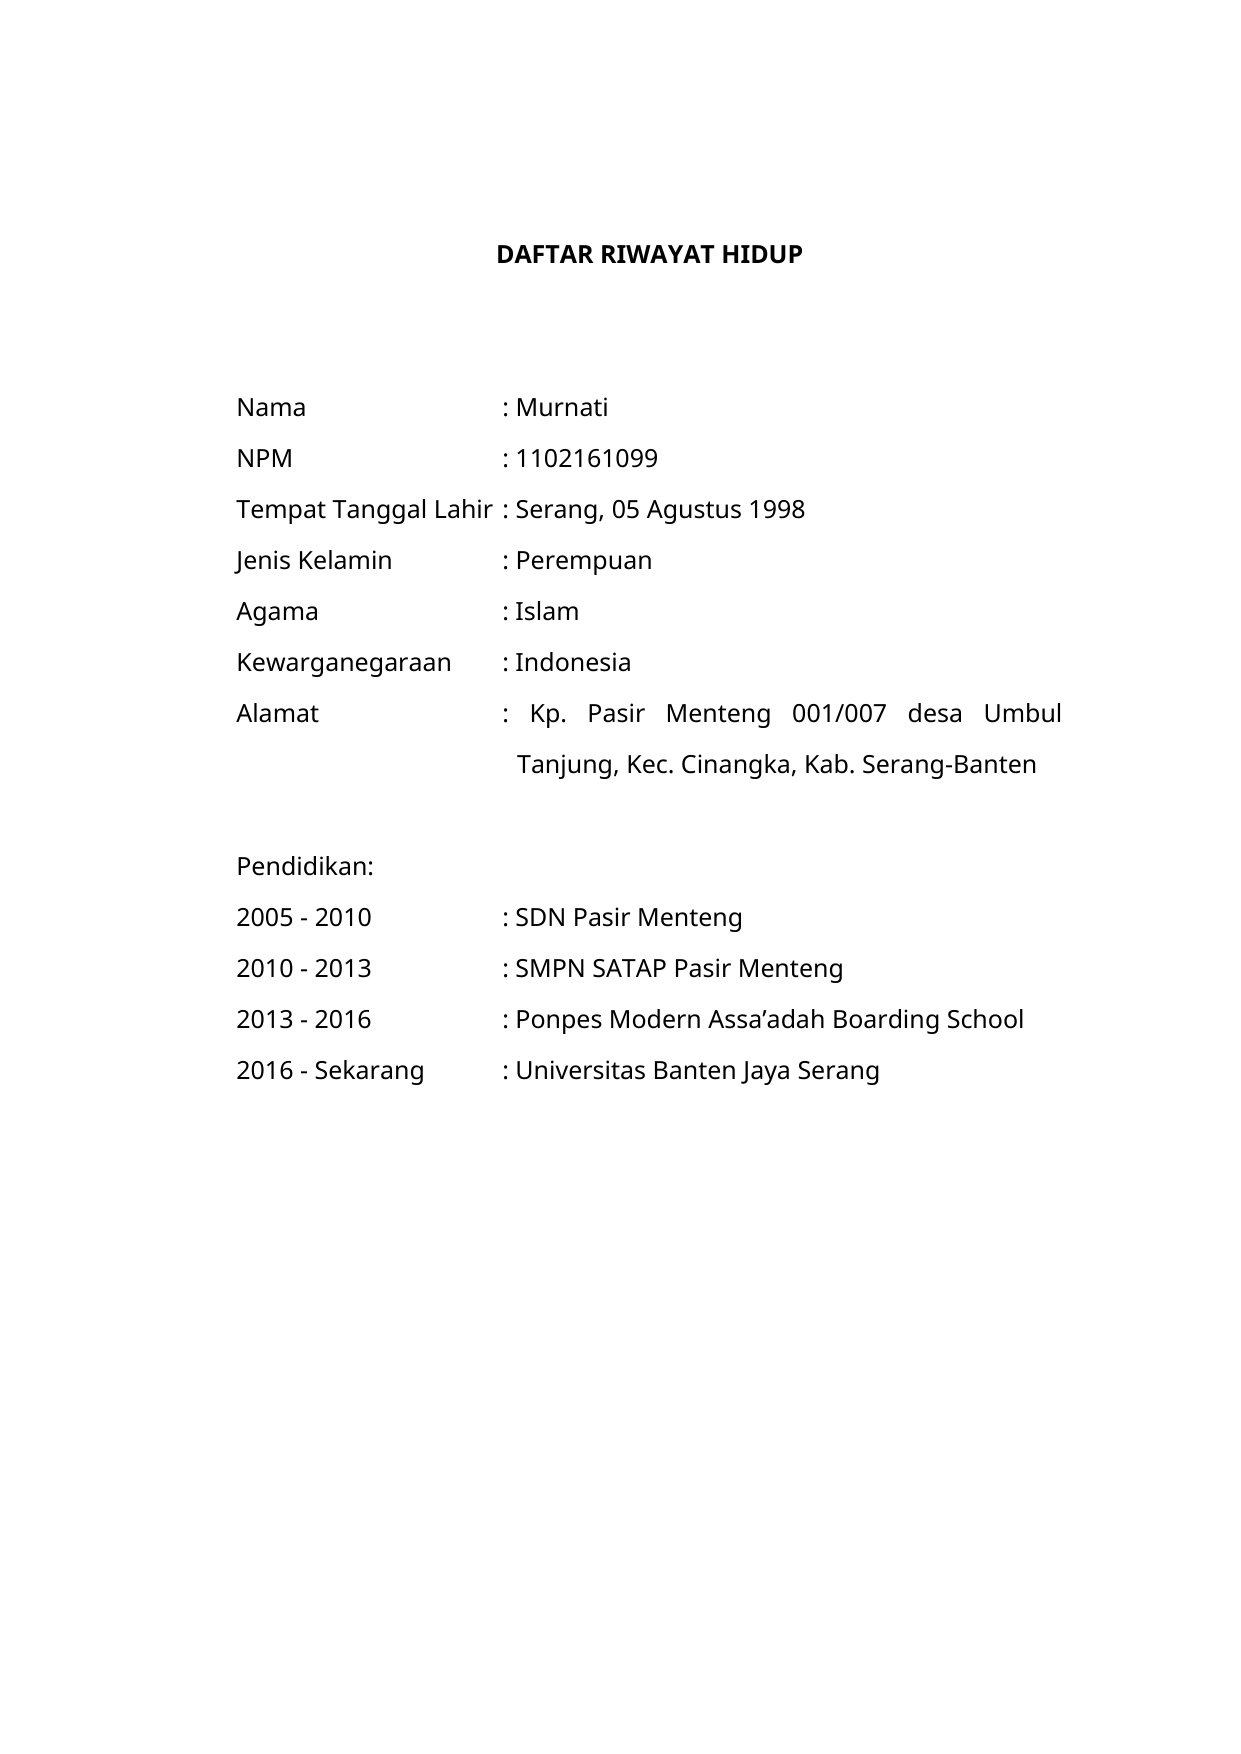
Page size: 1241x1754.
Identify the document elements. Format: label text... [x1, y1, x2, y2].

text NPM : 1102161099 [236, 440, 1063, 474]
text Agama : Islam [236, 593, 1063, 628]
text Jenis Kelamin : Perempuan [236, 542, 1063, 577]
text 2013 - 2016 : Ponpes Modern Assa’adah Boarding School [236, 1002, 1063, 1036]
text Tempat Tanggal Lahir : Serang, 05 Agustus 1998 [236, 491, 1063, 526]
text DAFTAR RIWAYAT HIDUP [236, 236, 1063, 270]
text 2010 - 2013 : SMPN SATAP Pasir Menteng [236, 951, 1063, 985]
text Alamat : Kp. Pasir Menteng 001/007 desa Umbul Tanjung, Kec. Cinangka, Kab. Serang-Banten [236, 696, 1063, 781]
text 2005 - 2010 : SDN Pasir Menteng [236, 900, 1063, 934]
text Nama : Murnati [236, 389, 1063, 423]
text Pendidikan: [236, 849, 1063, 883]
text 2016 - Sekarang : Universitas Banten Jaya Serang [236, 1053, 1063, 1087]
text Kewarganegaraan : Indonesia [236, 644, 1063, 679]
